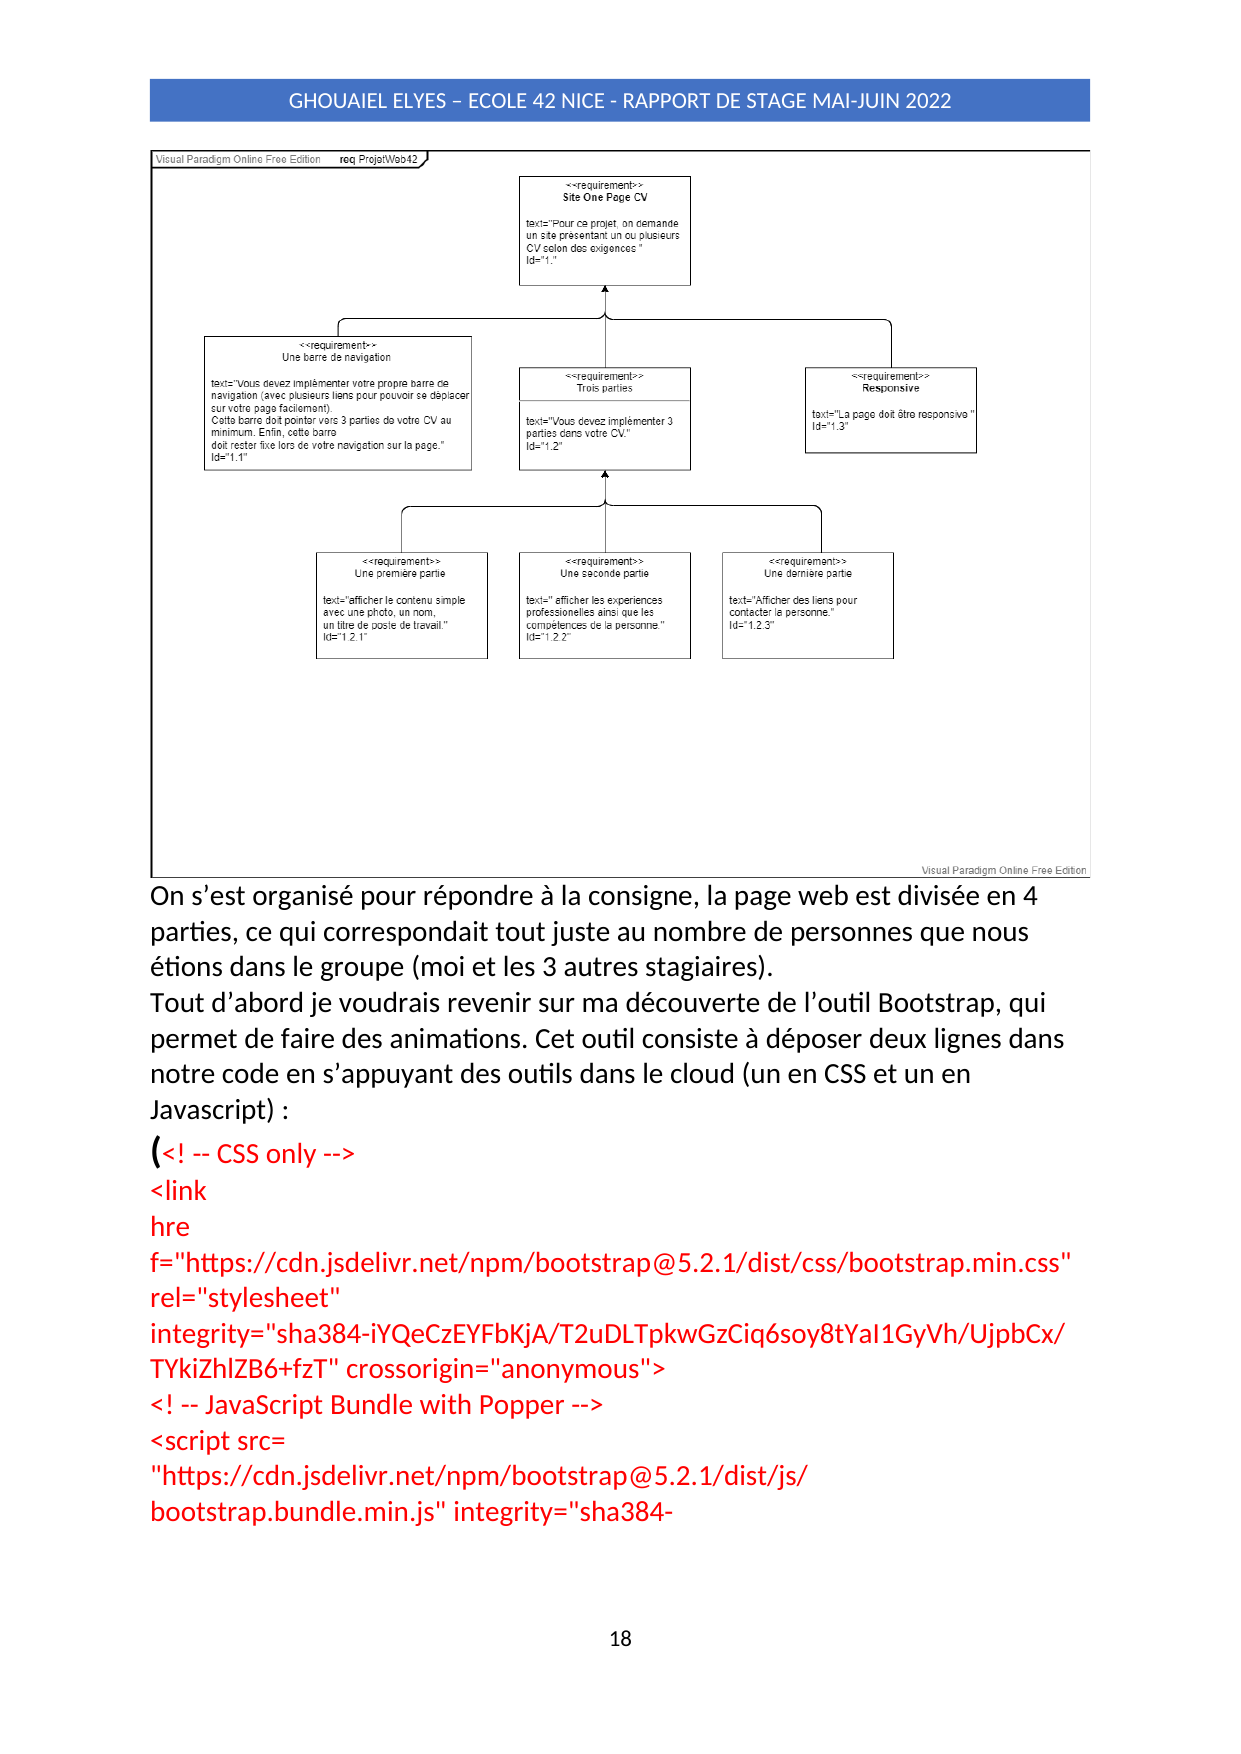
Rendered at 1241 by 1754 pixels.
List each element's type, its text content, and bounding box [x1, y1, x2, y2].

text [150, 1457, 1090, 1529]
text <! -- JavaScript Bundle with Popper --> [150, 1386, 1090, 1422]
text <script src= [150, 1422, 1090, 1457]
text Tout d’abord je voudrais revenir sur ma découverte de l’outil Bootstrap, qui permet de faire des animations. Cet outil consiste à déposer deux lignes dans notre code en s’appuyant des outils dans le cloud (un en CSS et un en Javascript) : [150, 984, 1090, 1127]
text On s’est organisé pour répondre à la consigne, la page web est divisée en 4 parties, ce qui correspondait tout juste au nombre de personnes que nous étions dans le groupe (moi et les 3 autres stagiaires). [150, 878, 1090, 984]
text <link href="https://cdn.jsdelivr.net/npm/bootstrap@5.2.1/dist/css/bootstrap.min.css" rel="stylesheet" integrity="sha384-iYQeCzEYFbKjA/T2uDLTpkwGzCiq6soy8tYaI1GyVh/UjpbCx/TYkiZhlZB6+fzT" crossorigin="anonymous"> [150, 1172, 1090, 1386]
text (<! -- CSS only --> [150, 1127, 1090, 1172]
picture [150, 150, 1091, 878]
